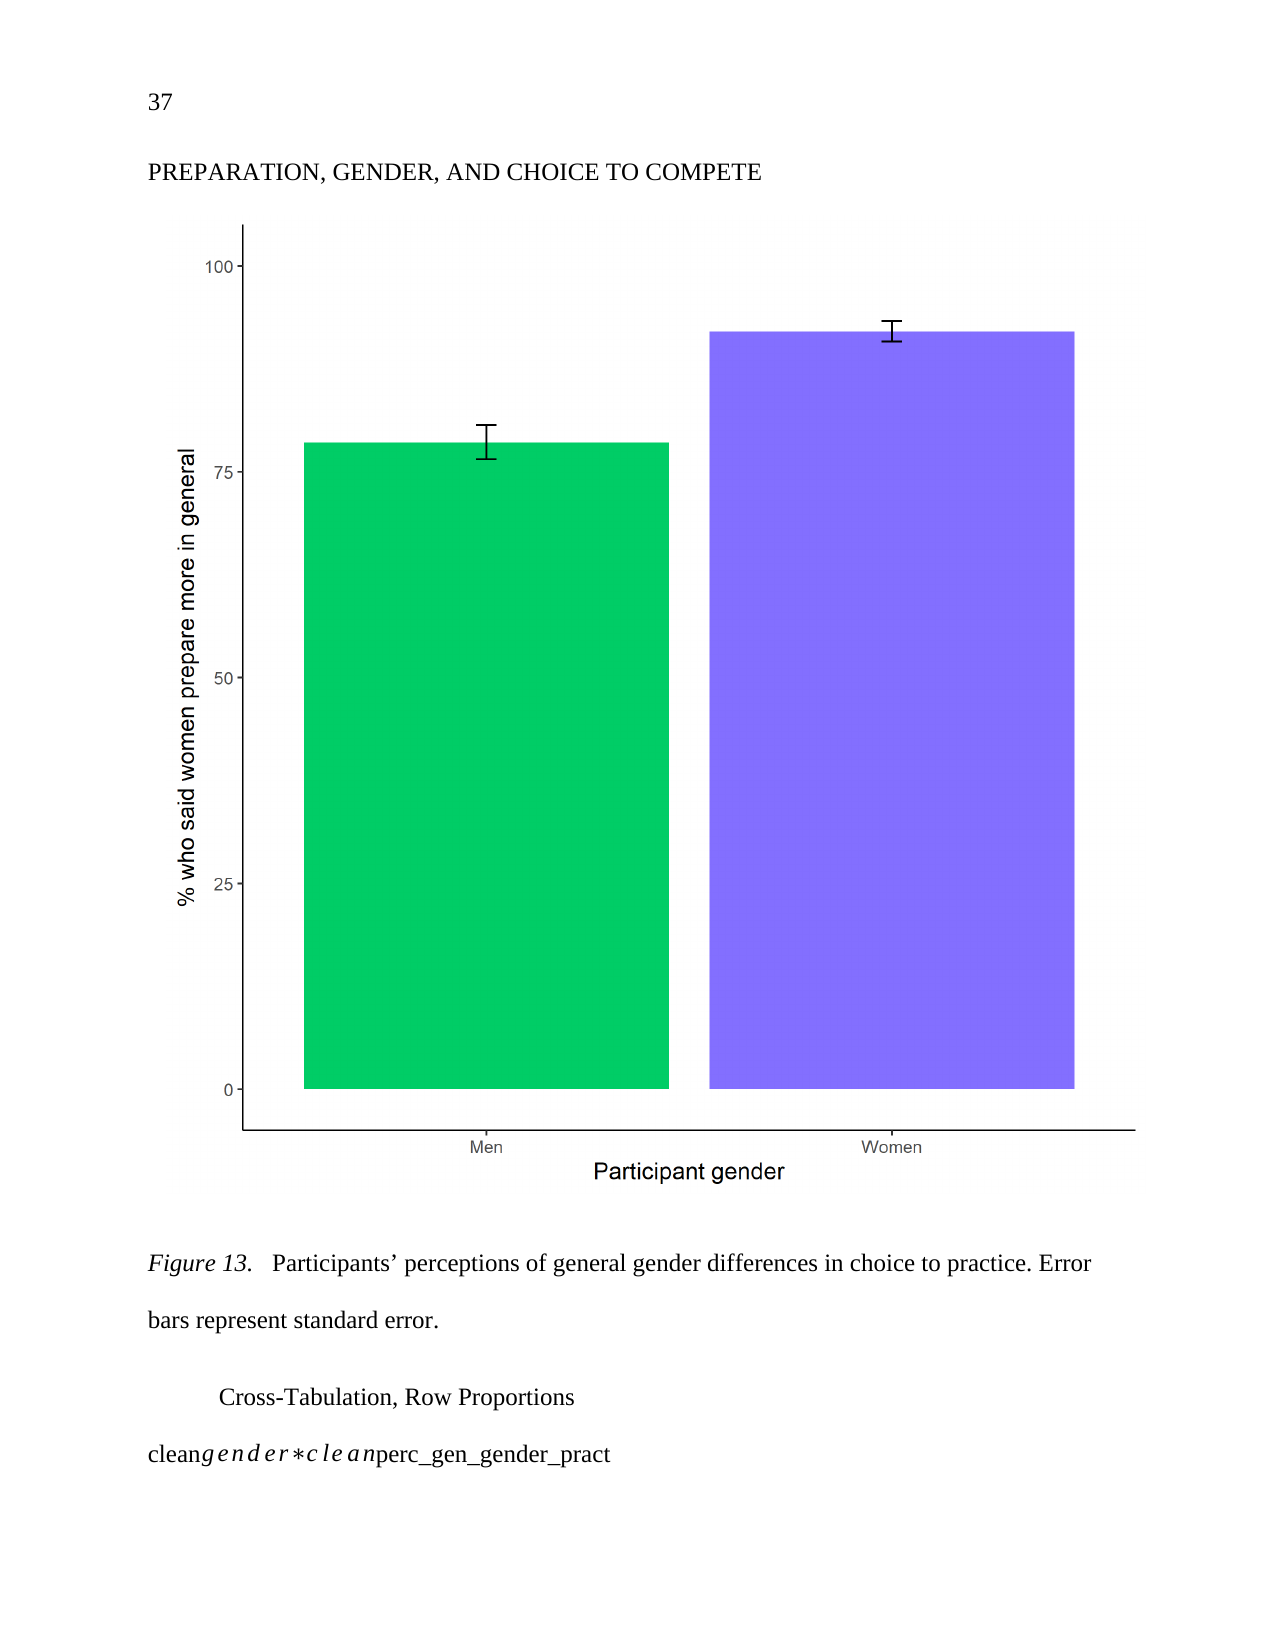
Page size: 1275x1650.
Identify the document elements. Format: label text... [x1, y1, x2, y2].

text Figure 13. Participants’ perceptions of general gender differences in choice to practice. Error bars represent standard error. [148, 1248, 1127, 1334]
text Cross-Tabulation, Row Proportions cleanperc_gen_gender_pract [148, 1382, 1127, 1468]
picture [166, 215, 1146, 1194]
